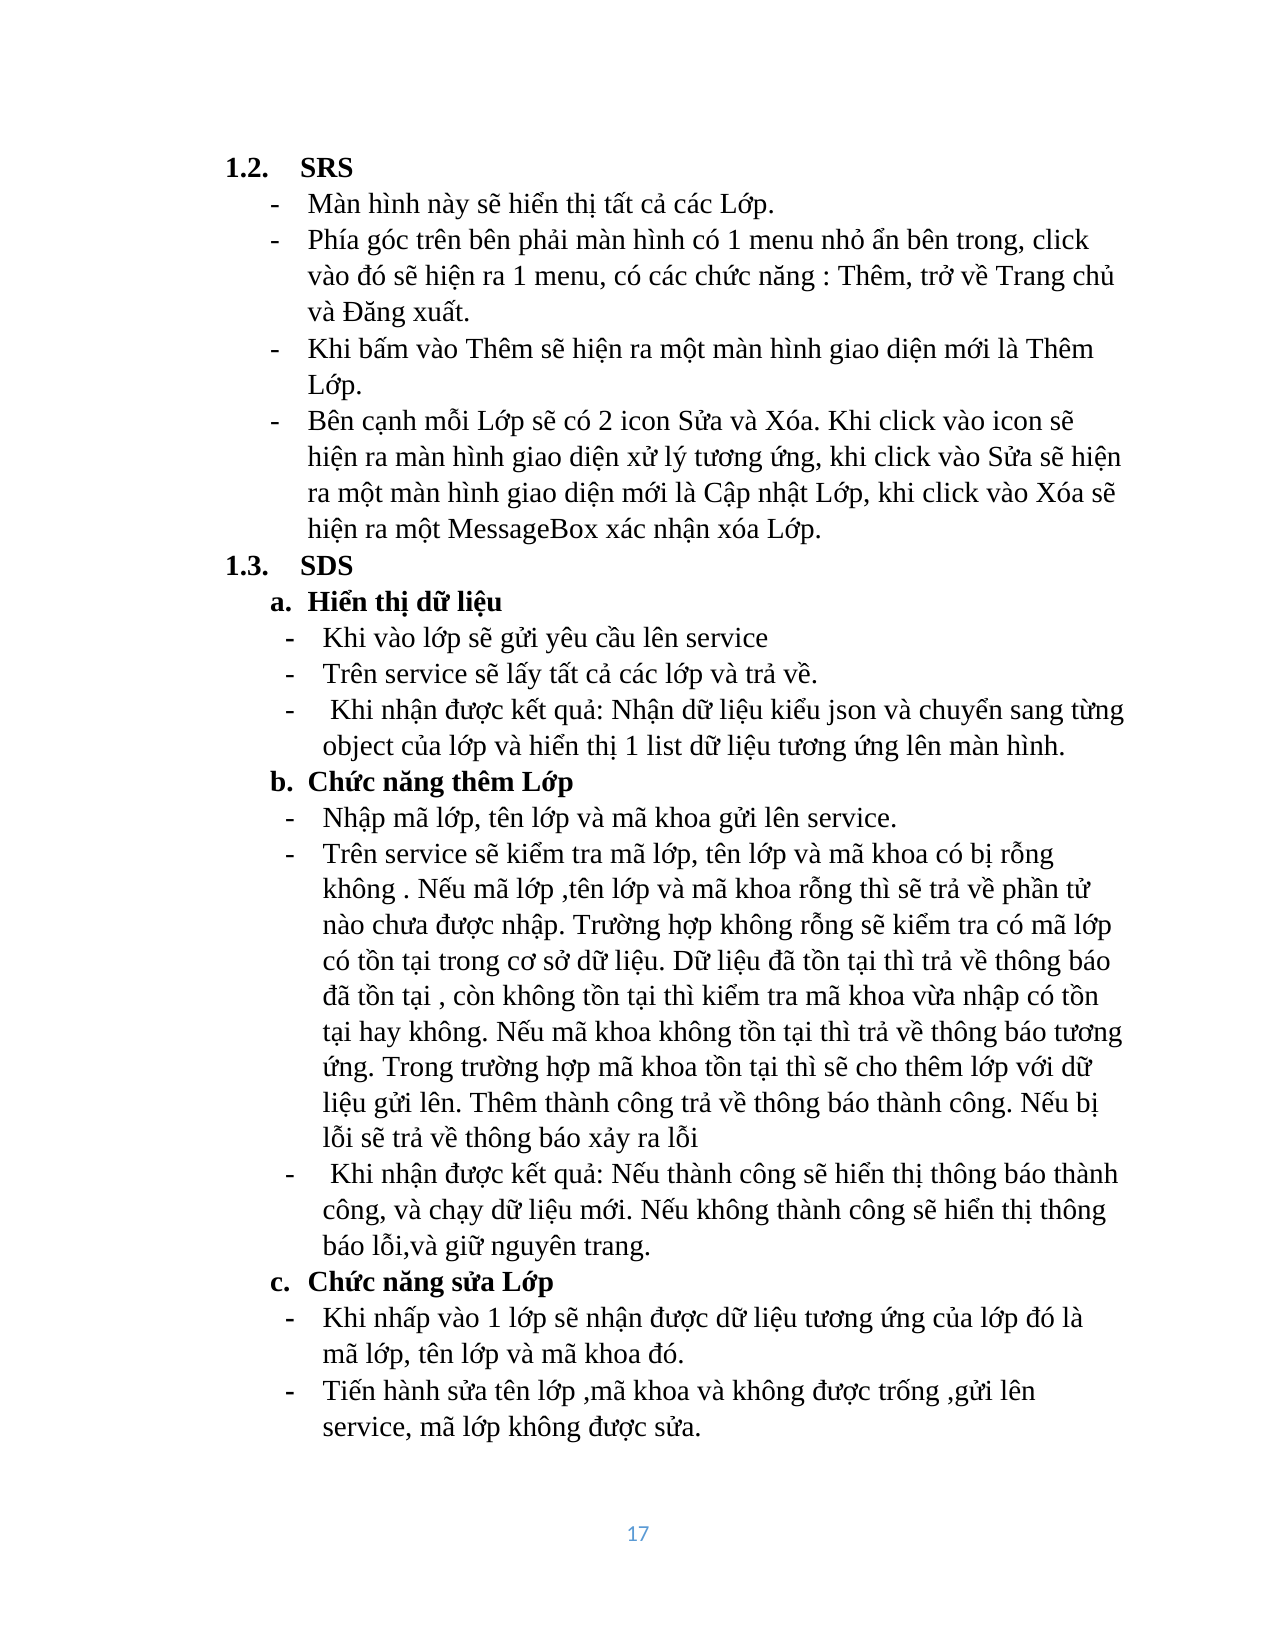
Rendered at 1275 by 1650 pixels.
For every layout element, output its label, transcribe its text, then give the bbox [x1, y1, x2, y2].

list Chức năng thêm Lớp [270, 764, 1125, 798]
list Khi bấm vào Thêm sẽ hiện ra một màn hình giao diện mới là Thêm Lớp. [270, 331, 1125, 400]
list SDS [225, 548, 1125, 581]
list Nhập mã lớp, tên lớp và mã khoa gửi lên service. [285, 801, 1125, 834]
list Khi nhận được kết quả: Nhận dữ liệu kiểu json và chuyển sang từng object của lớp và hiển thị 1 list dữ liệu tương ứng lên màn hình. [285, 692, 1125, 762]
list Phía góc trên bên phải màn hình có 1 menu nhỏ ẩn bên trong, click vào đó sẽ hiện ra 1 menu, có các chức năng : Thêm, trở về Trang chủ và Đăng xuất. [270, 222, 1125, 328]
list Trên service sẽ kiểm tra mã lớp, tên lớp và mã khoa có bị rỗng không . Nếu mã lớp ,tên lớp và mã khoa rỗng thì sẽ trả về phần tử nào chưa được nhập. Trường hợp không rỗng sẽ kiểm tra có mã lớp có tồn tại trong cơ sở dữ liệu. Dữ liệu đã tồn tại thì trả về thông báo đã tồn tại , còn không tồn tại thì kiểm tra mã khoa vừa nhập có tồn tại hay không. Nếu mã khoa không tồn tại thì trả về thông báo tương ứng. Trong trường hợp mã khoa tồn tại thì sẽ cho thêm lớp với dữ liệu gửi lên. Thêm thành công trả về thông báo thành công. Nếu bị lỗi sẽ trả về thông báo xảy ra lỗi [285, 836, 1125, 1154]
list SRS [225, 150, 1125, 183]
list Tiến hành sửa tên lớp ,mã khoa và không được trống ,gửi lên service, mã lớp không được sửa. [285, 1373, 1125, 1442]
list Hiển thị dữ liệu [270, 584, 1125, 617]
list Khi vào lớp sẽ gửi yêu cầu lên service [285, 620, 1125, 653]
list Bên cạnh mỗi Lớp sẽ có 2 icon Sửa và Xóa. Khi click vào icon sẽ hiện ra màn hình giao diện xử lý tương ứng, khi click vào Sửa sẽ hiện ra một màn hình giao diện mới là Cập nhật Lớp, khi click vào Xóa sẽ hiện ra một MessageBox xác nhận xóa Lớp. [270, 403, 1125, 545]
list Màn hình này sẽ hiển thị tất cả các Lớp. [270, 186, 1125, 220]
list Khi nhấp vào 1 lớp sẽ nhận được dữ liệu tương ứng của lớp đó là mã lớp, tên lớp và mã khoa đó. [285, 1300, 1125, 1370]
list Chức năng sửa Lớp [270, 1264, 1125, 1298]
list Trên service sẽ lấy tất cả các lớp và trả về. [285, 656, 1125, 689]
